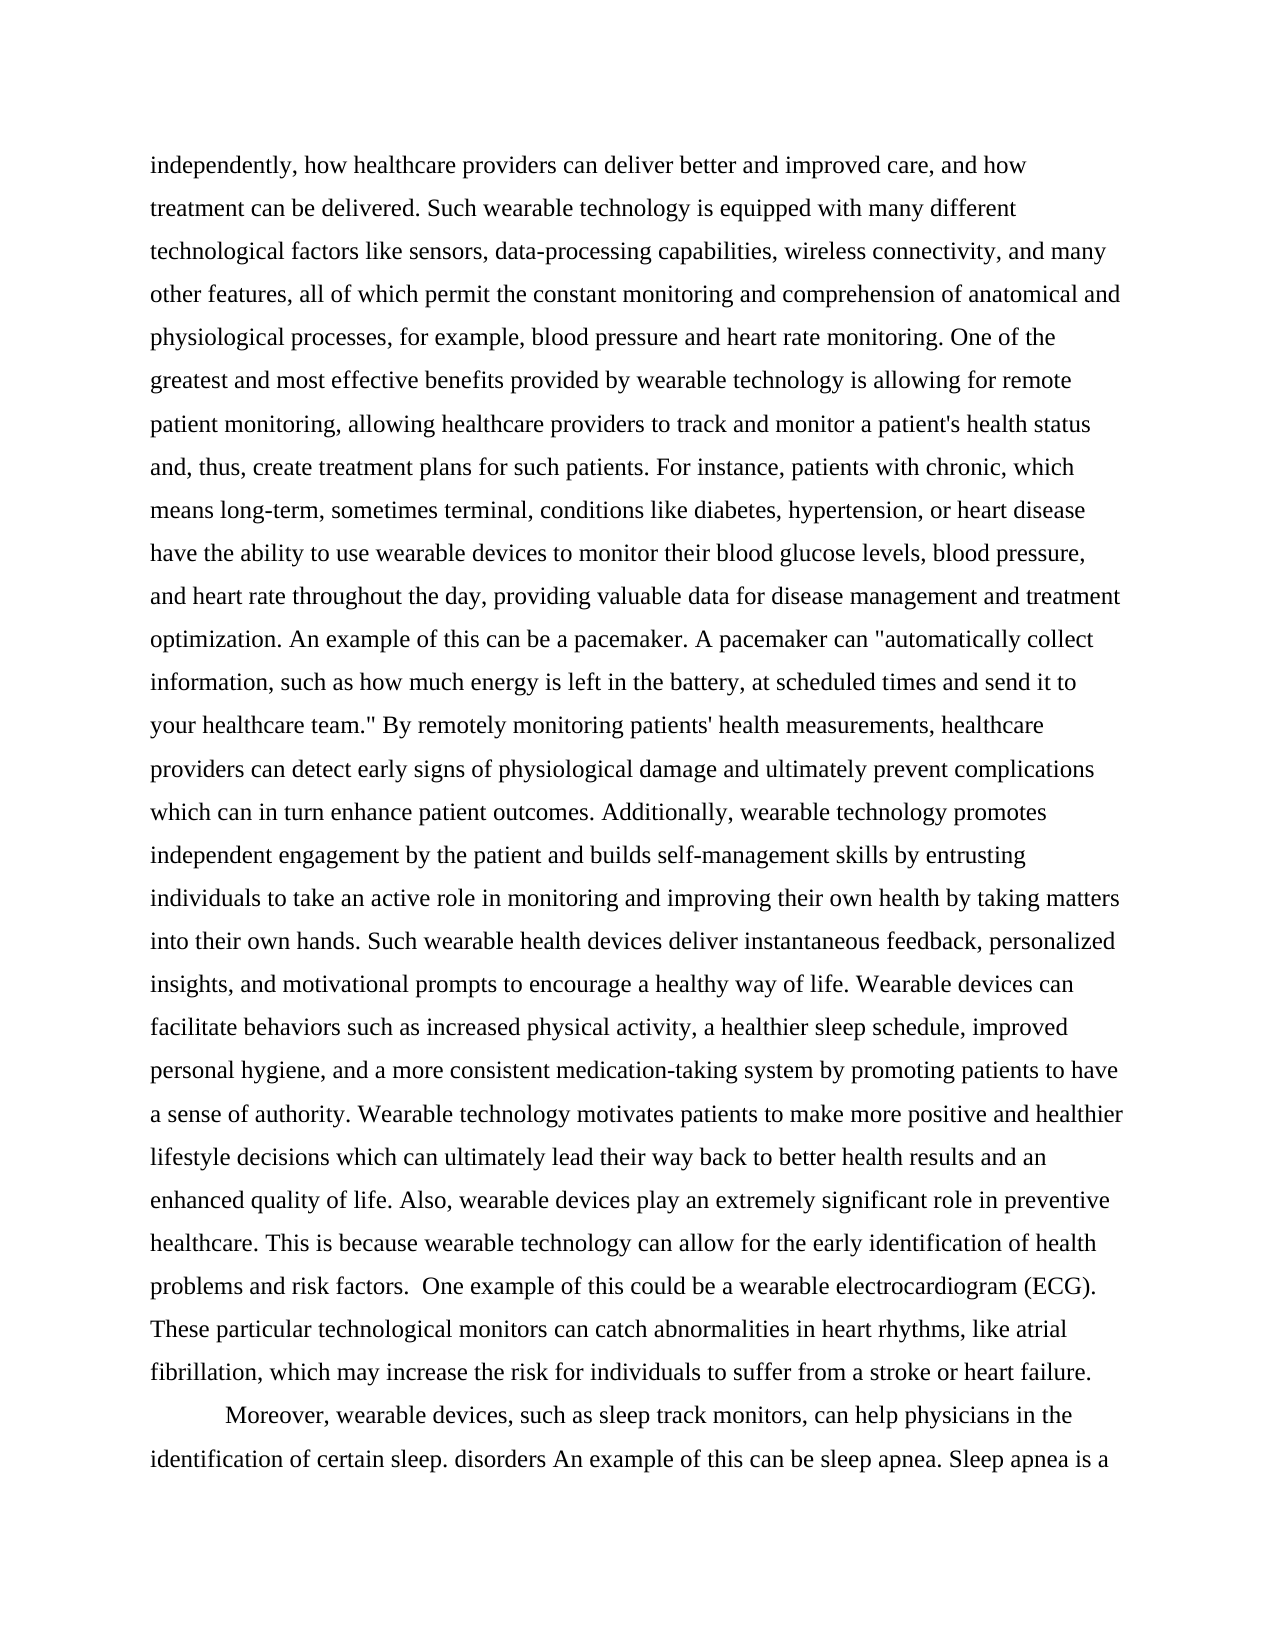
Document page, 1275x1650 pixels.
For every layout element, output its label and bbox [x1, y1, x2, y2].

text [150, 1401, 1125, 1472]
text [150, 150, 1125, 1386]
